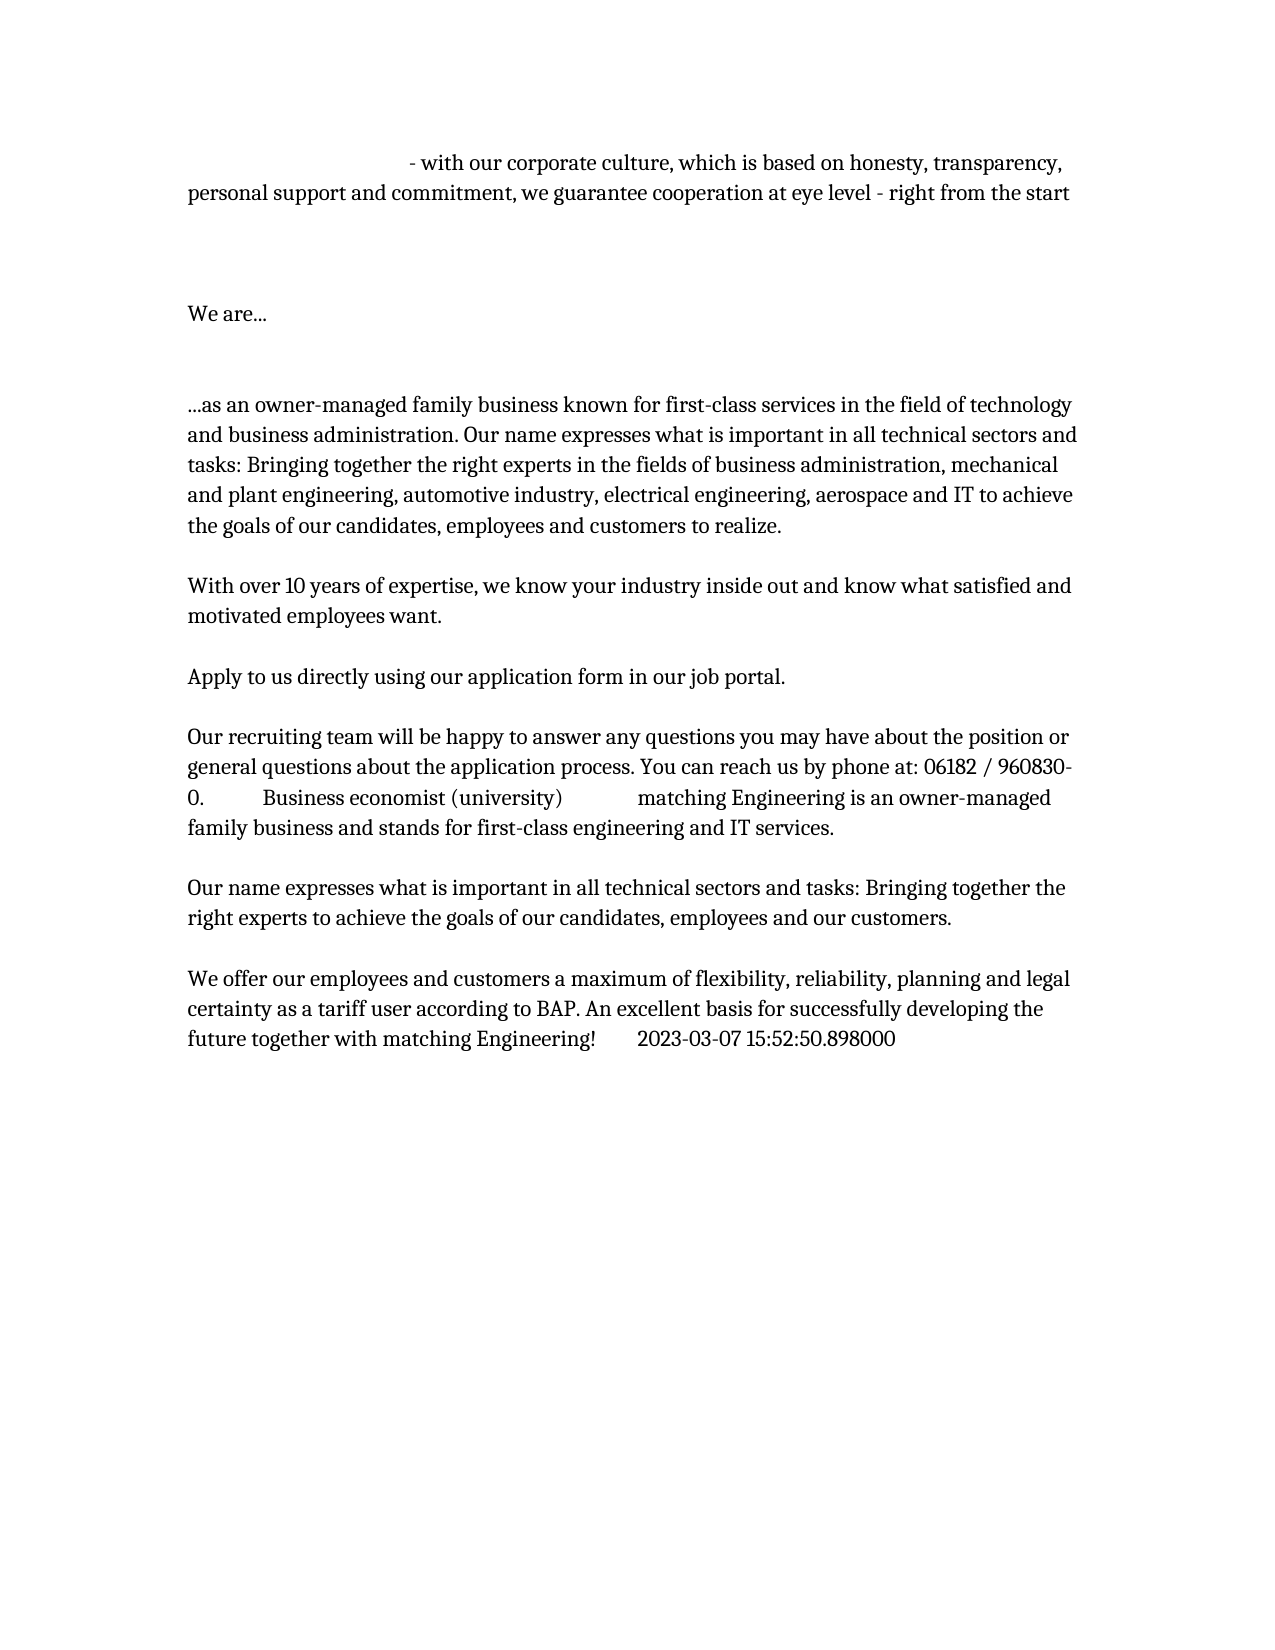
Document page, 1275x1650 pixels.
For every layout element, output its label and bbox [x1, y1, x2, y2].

text [187, 150, 1087, 1083]
